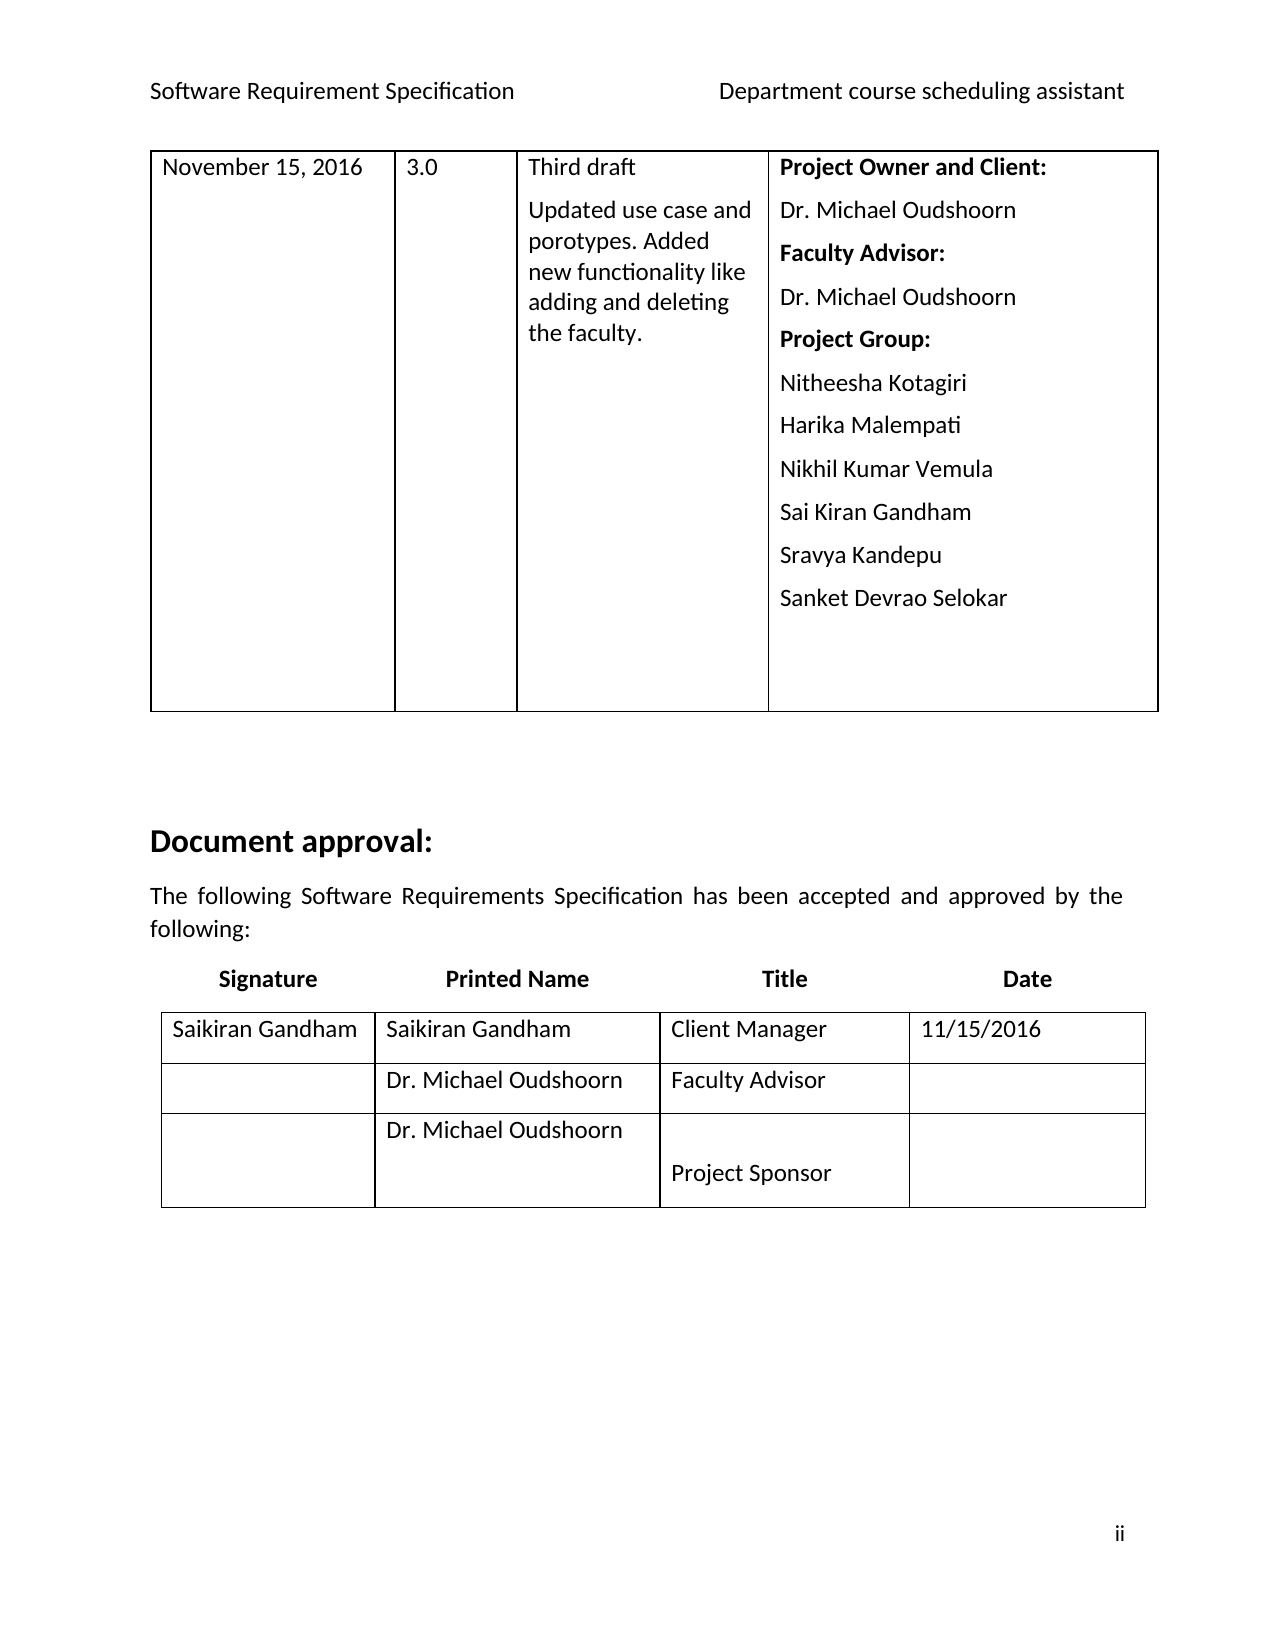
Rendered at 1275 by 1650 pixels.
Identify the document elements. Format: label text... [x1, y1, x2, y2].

table_header Date [909, 963, 1146, 1012]
text Document approval: [150, 820, 1125, 861]
table_cell [162, 1114, 374, 1207]
table_cell 11/15/2016 [910, 1013, 1145, 1063]
table_cell [162, 1064, 374, 1113]
table_cell Faculty Advisor [661, 1064, 909, 1113]
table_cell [769, 152, 1157, 711]
table_cell [910, 1064, 1145, 1113]
table_cell November 15, 2016 [152, 152, 394, 711]
table_header Printed Name [375, 963, 660, 1012]
table_cell Dr. Michael Oudshoorn [376, 1064, 659, 1113]
table_cell Client Manager [661, 1013, 909, 1063]
table_header Signature [161, 963, 375, 1012]
table_cell 3.0 [396, 152, 516, 711]
table_cell [910, 1114, 1145, 1207]
table_cell Saikiran Gandham [376, 1013, 659, 1063]
table_cell Third draft Updated use case and porotypes. Added new functionality like adding and deleting the faculty. [518, 152, 768, 711]
table_cell Dr. Michael Oudshoorn [376, 1114, 659, 1207]
table_cell Project Sponsor [661, 1114, 909, 1207]
table_header Title [660, 963, 909, 1012]
text The following Software Requirements Specification has been accepted and approved by the following: [150, 881, 1125, 944]
table_cell Saikiran Gandham [162, 1013, 374, 1063]
